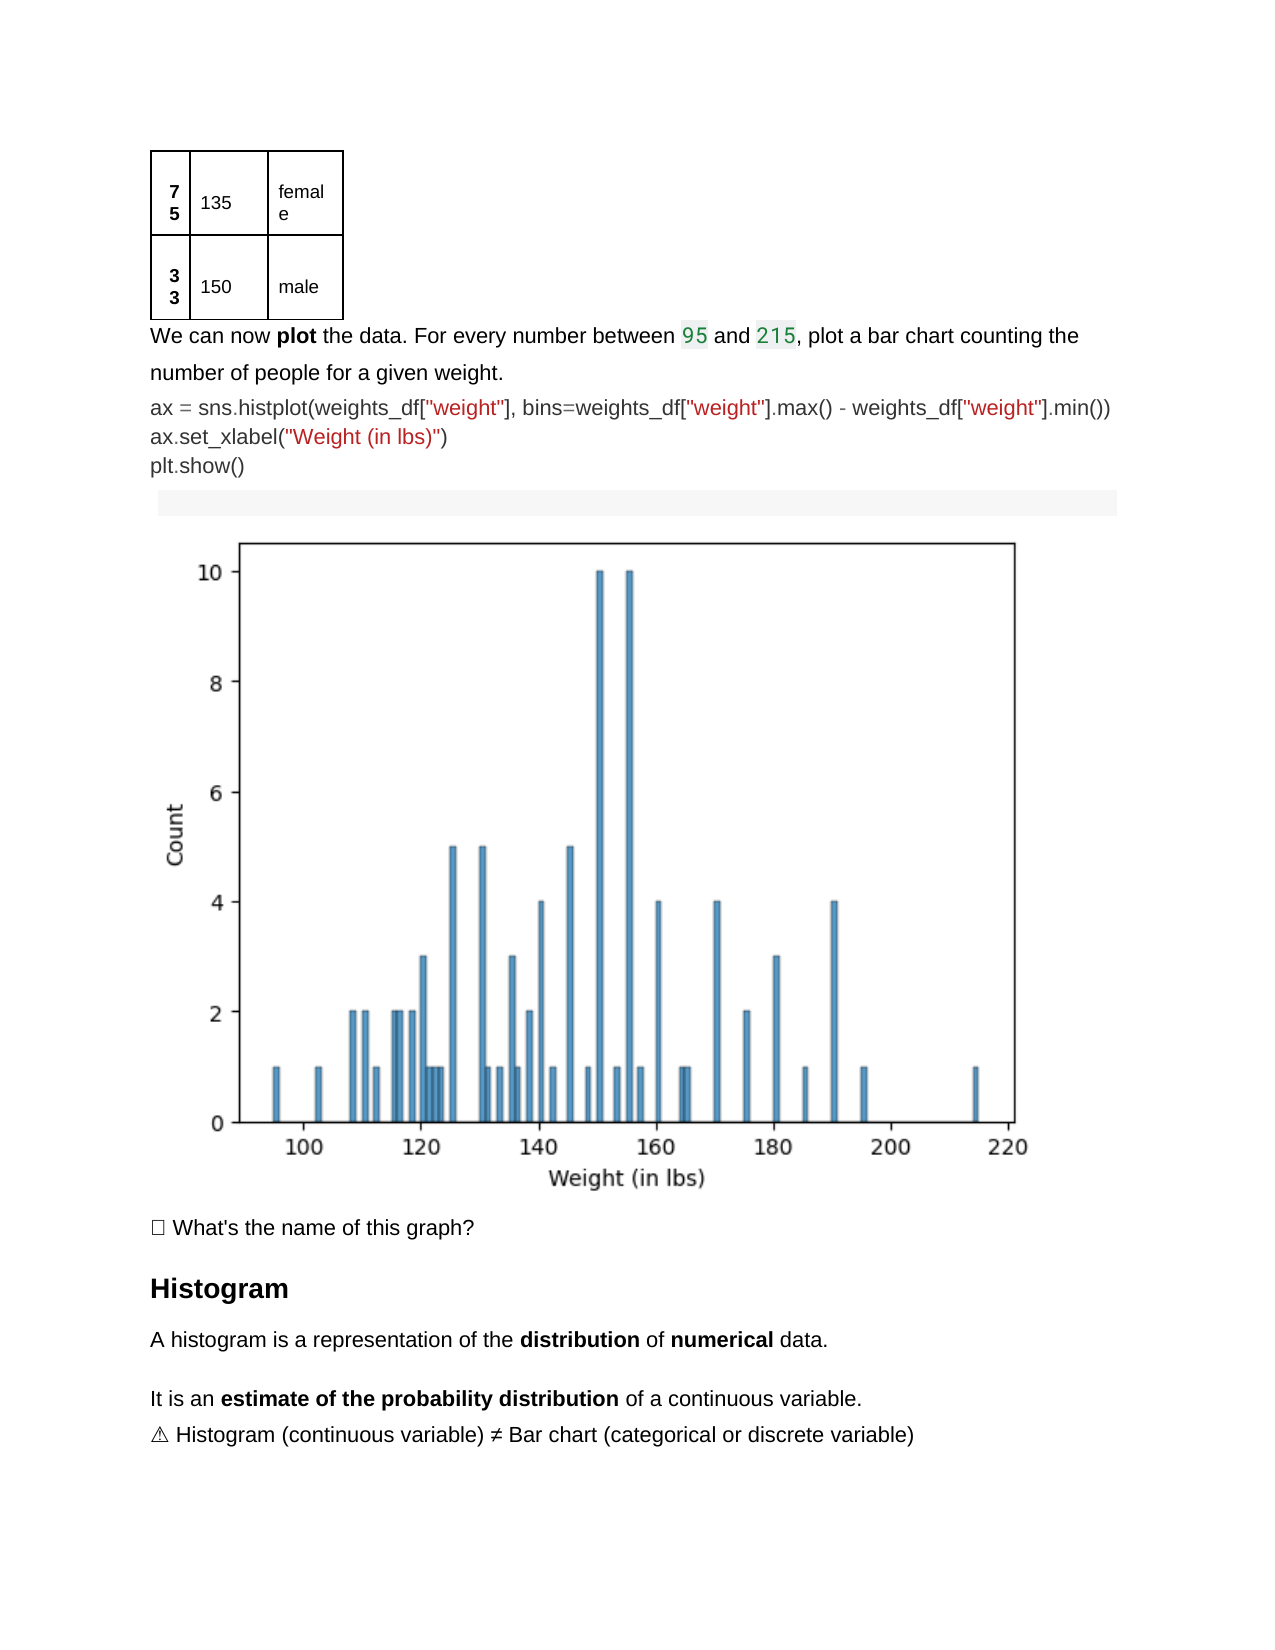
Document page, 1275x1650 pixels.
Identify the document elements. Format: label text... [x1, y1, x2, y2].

table_cell 75 [152, 152, 189, 234]
table_cell female [269, 152, 342, 234]
text ax = sns.histplot(weights_df["weight"], bins=weights_df["weight"].max() - weights_df["weight"].min()) [150, 395, 1125, 420]
table_cell male [269, 236, 342, 318]
text We can now plot the data. For every number between 95 and 215, plot a bar chart counting the number of people for a given weight. [150, 320, 1125, 385]
picture [150, 529, 1044, 1205]
text A histogram is a representation of the distribution of numerical data. [150, 1327, 1125, 1352]
text 🤔 What's the name of this graph? [150, 1215, 1125, 1240]
subtitle Histogram [150, 1272, 1125, 1304]
table_cell 33 [152, 236, 189, 318]
text ⚠️ Histogram (continuous variable) ≠ Bar chart (categorical or discrete variable) [150, 1421, 1125, 1447]
text ax.set_xlabel("Weight (in lbs)") [150, 424, 1125, 449]
table_cell 135 [191, 152, 267, 234]
text It is an estimate of the probability distribution of a continuous variable. [150, 1386, 1125, 1411]
text plt.show() [150, 453, 1125, 478]
table_cell 150 [191, 236, 267, 318]
